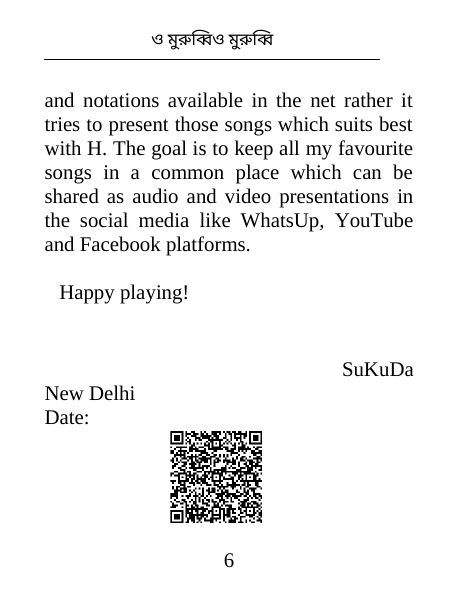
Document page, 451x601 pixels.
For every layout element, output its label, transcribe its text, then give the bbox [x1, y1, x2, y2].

text SuKuDa [194, 356, 413, 381]
picture [170, 431, 262, 523]
text New Delhi [44, 381, 413, 404]
text Happy playing! [44, 280, 413, 304]
text Date: [44, 404, 413, 429]
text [44, 88, 413, 256]
